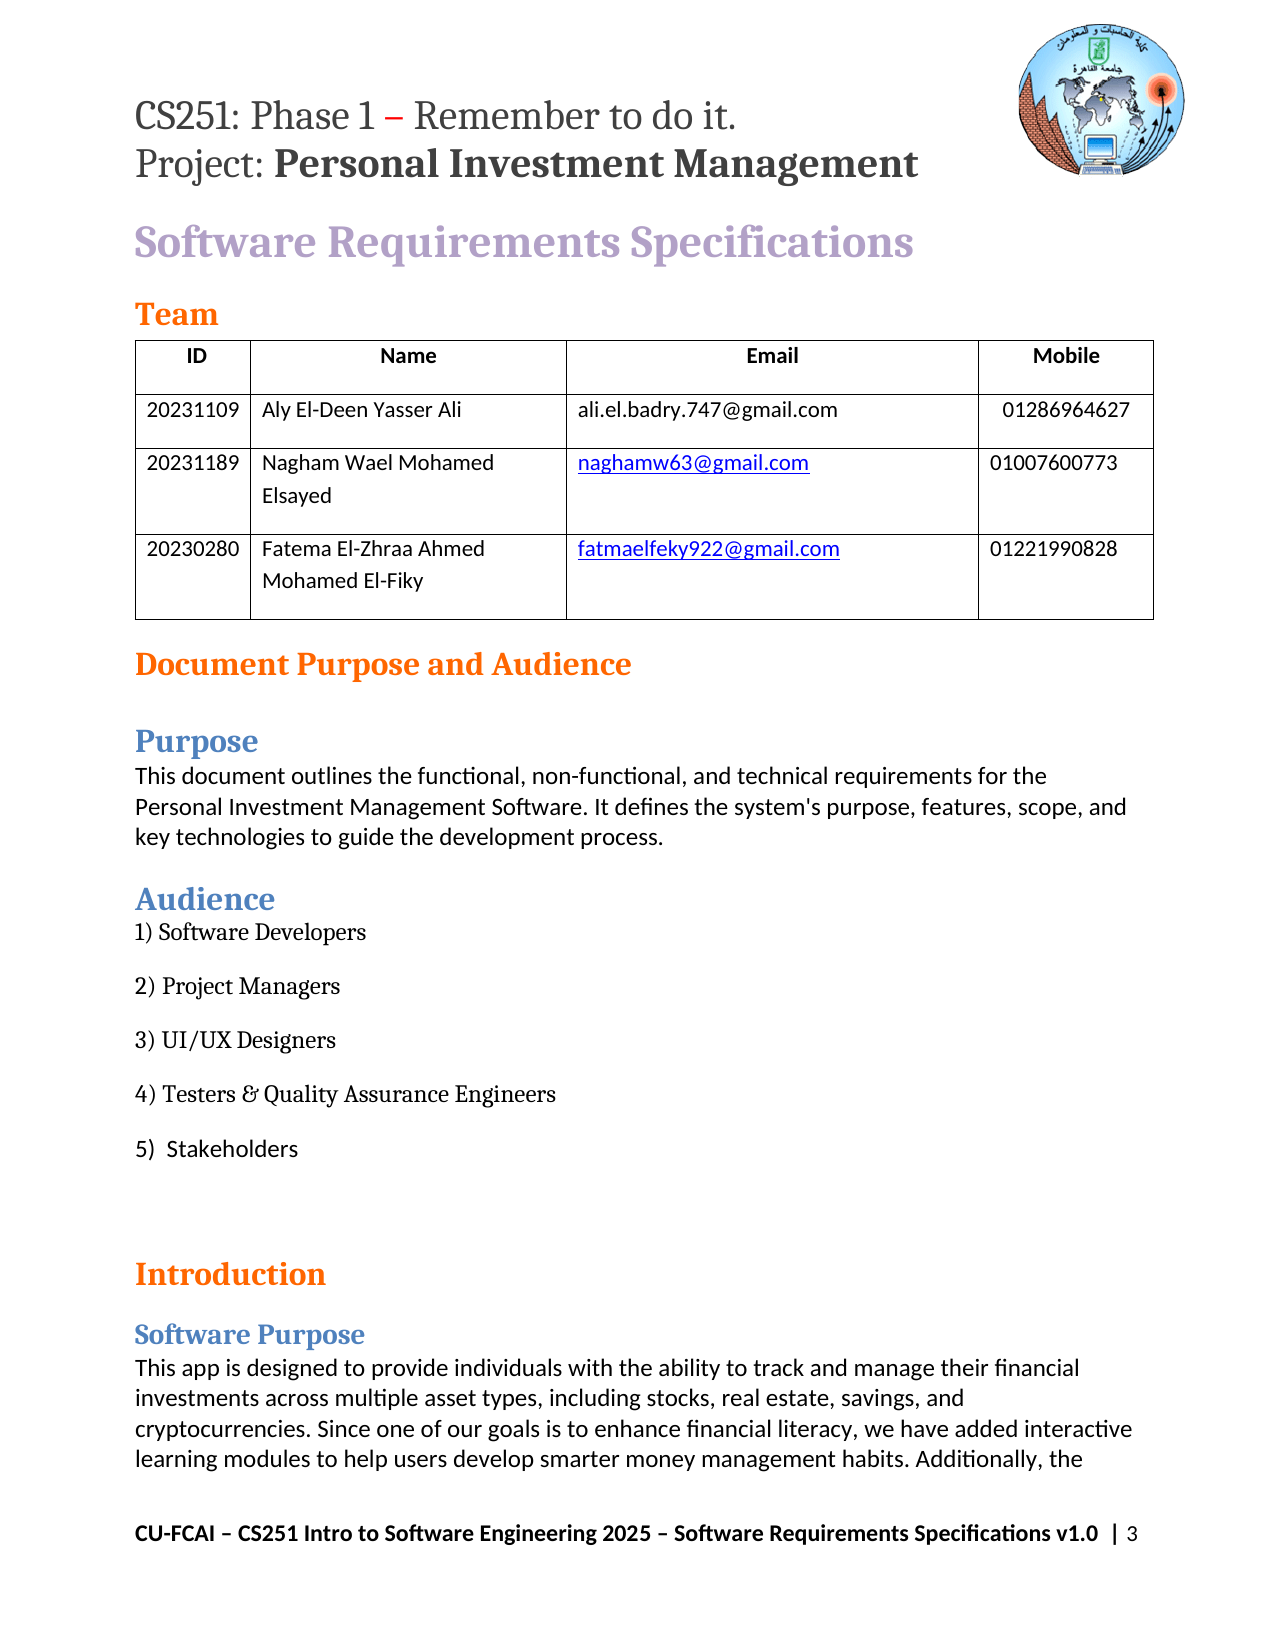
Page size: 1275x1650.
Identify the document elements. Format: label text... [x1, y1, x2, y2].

table_header Email [567, 341, 978, 394]
subtitle Team [135, 295, 1140, 334]
subtitle 4) Testers & Quality Assurance Engineers [135, 1079, 1140, 1108]
table_cell 20231109 [136, 395, 250, 447]
table_header ID [136, 341, 250, 394]
table_cell Aly El-Deen Yasser Ali [251, 395, 566, 447]
subtitle 2) Project Managers [135, 972, 1140, 1001]
table_cell 01221990828 [979, 535, 1153, 619]
subtitle Document Purpose and Audience Purpose This document outlines the functional, non-functional, and technical requirements for the Personal Investment Management Software. It defines the system's purpose, features, scope, and key technologies to guide the development process. Audience 1) Software Developers [135, 645, 1140, 947]
table_cell ali.el.badry.747@gmail.com [567, 395, 978, 447]
subtitle 5) Stakeholders [135, 1133, 1140, 1202]
table_cell fatmaelfeky922@gmail.com [567, 535, 978, 619]
table_cell 20230280 [136, 535, 250, 619]
table_cell Fatema El-Zhraa Ahmed Mohamed El-Fiky [251, 535, 566, 619]
table_header Mobile [979, 341, 1153, 394]
table_cell 01007600773 [979, 449, 1153, 533]
subtitle Introduction [135, 1227, 1140, 1293]
picture [1018, 24, 1186, 180]
table_cell 20231189 [136, 449, 250, 533]
table_cell naghamw63@gmail.com [567, 449, 978, 533]
table_cell Nagham Wael Mohamed Elsayed [251, 449, 566, 533]
table_cell 01286964627 [979, 395, 1153, 447]
table_header Name [251, 341, 566, 394]
subtitle 3) UI/UX Designers [135, 1026, 1140, 1054]
